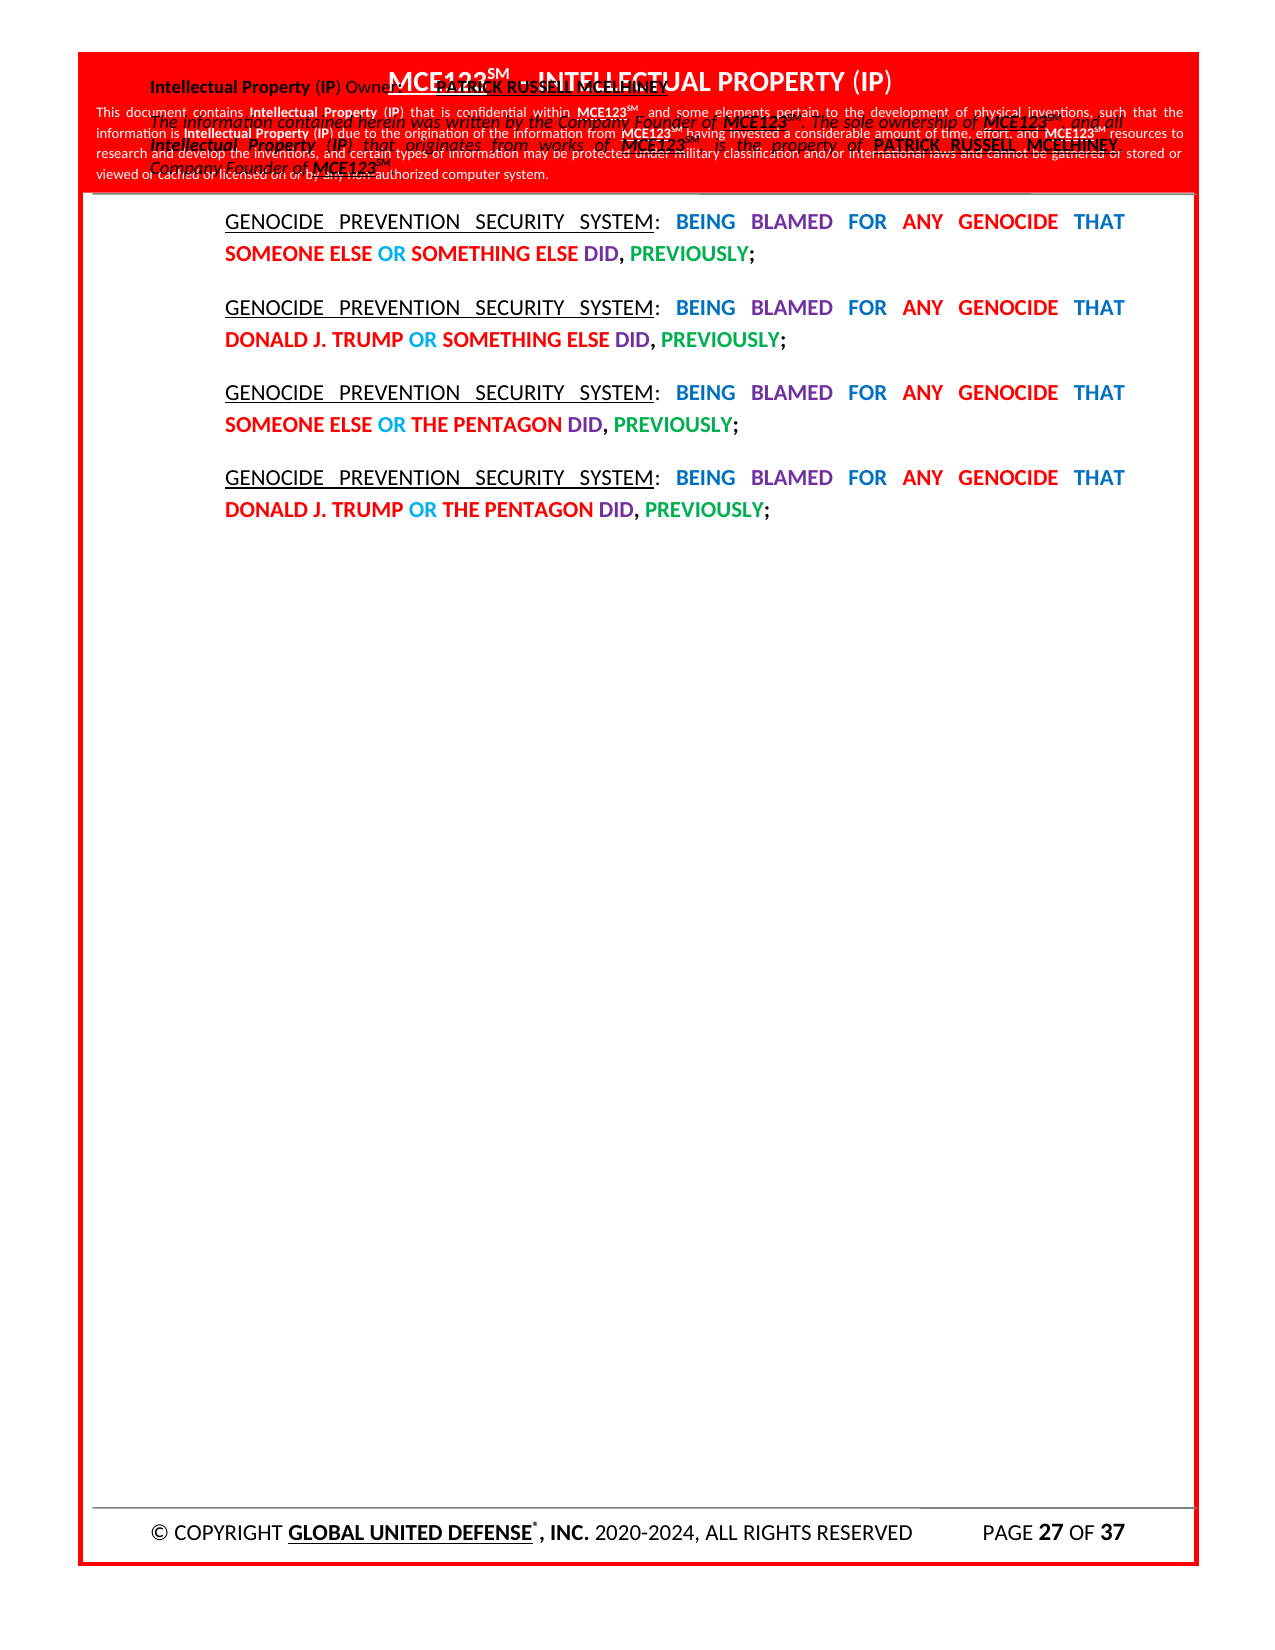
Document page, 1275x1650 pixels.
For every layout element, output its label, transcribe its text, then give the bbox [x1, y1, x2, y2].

text GENOCIDE PREVENTION SECURITY SYSTEM: BEING BLAMED FOR ANY GENOCIDE THAT SOMEONE ELSE OR SOMETHING ELSE DID, PREVIOUSLY; [225, 207, 1125, 268]
text GENOCIDE PREVENTION SECURITY SYSTEM: BEING BLAMED FOR ANY GENOCIDE THAT DONALD J. TRUMP OR THE PENTAGON DID, PREVIOUSLY; [225, 463, 1125, 523]
text GENOCIDE PREVENTION SECURITY SYSTEM: BEING BLAMED FOR ANY GENOCIDE THAT DONALD J. TRUMP OR SOMETHING ELSE DID, PREVIOUSLY; [225, 293, 1125, 353]
text GENOCIDE PREVENTION SECURITY SYSTEM: BEING BLAMED FOR ANY GENOCIDE THAT SOMEONE ELSE OR THE PENTAGON DID, PREVIOUSLY; [225, 378, 1125, 438]
